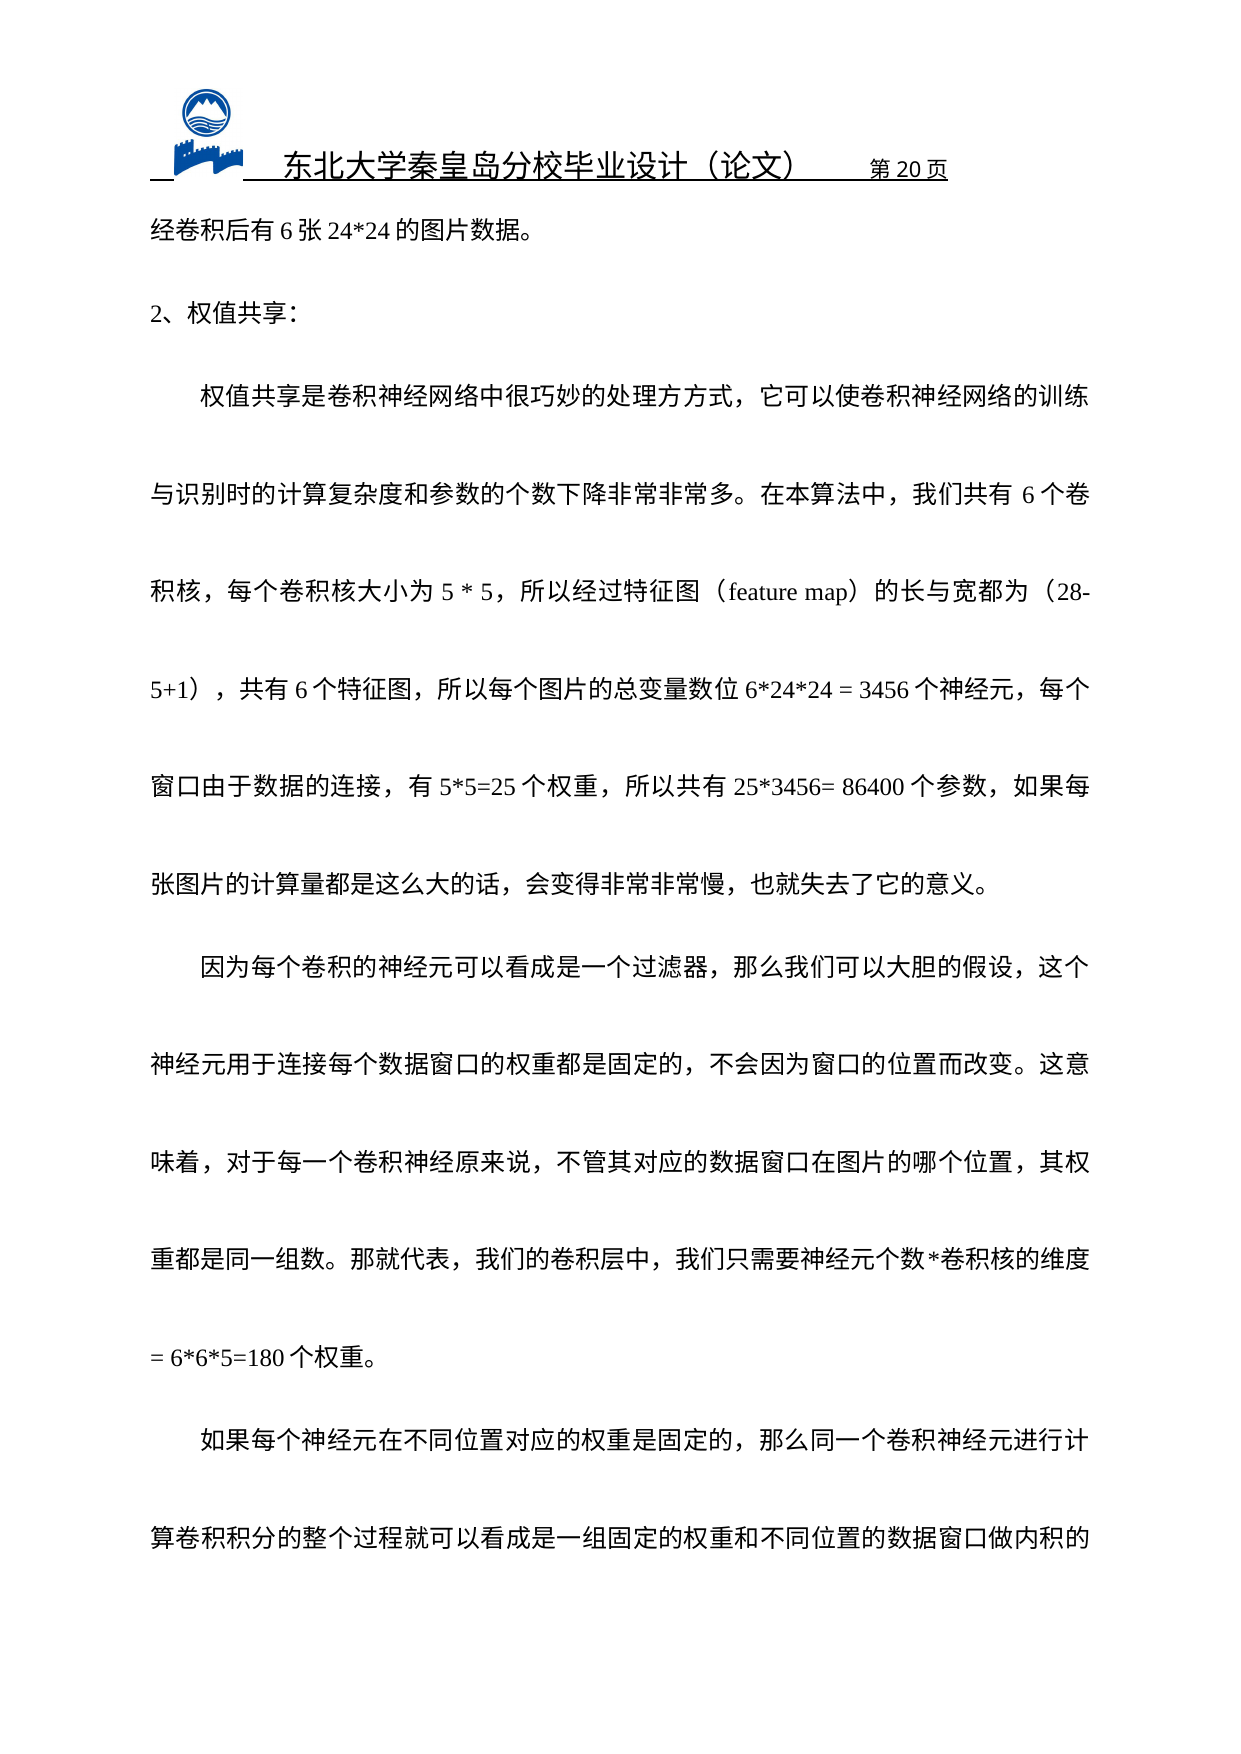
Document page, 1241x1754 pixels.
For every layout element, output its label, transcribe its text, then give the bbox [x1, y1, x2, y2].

picture [173, 88, 244, 177]
text 因为每个卷积的神经元可以看成是一个过滤器，那么我们可以大胆的假设，这个神经元用于连接每个数据窗口的权重都是固定的，不会因为窗口的位置而改变。这意味着，对于每一个卷积神经原来说，不管其对应的数据窗口在图片的哪个位置，其权重都是同一组数。那就代表，我们的卷积层中，我们只需要神经元个数*卷积核的维度= 6*6*5=180个权重。 [150, 933, 1090, 1388]
text 在本算法中，我们的MINST图片库输入的图片数据大小为[1*28*28]，我们设定感受野（窗口）大小为[5*5]，为了提取不同的特征，我们有6个不同的卷积核，所以经卷积后有6张24*24的图片数据。 [150, 196, 1090, 261]
text 如果每个神经元在不同位置对应的权重是固定的，那么同一个卷积神经元进行计算卷积积分的整个过程就可以看成是一组固定的权重和不同位置的数据窗口做内积的过程（见式3.5），在数学上刚好对应着『卷积』操作，这也是卷积神经网络名字的来源。 [150, 1406, 1090, 1569]
text 权值共享是卷积神经网络中很巧妙的处理方方式，它可以使卷积神经网络的训练与识别时的计算复杂度和参数的个数下降非常非常多。在本算法中，我们共有6个卷积核，每个卷积核大小为5 * 5，所以经过特征图（feature map）的长与宽都为（28-5+1），共有6个特征图，所以每个图片的总变量数位6*24*24 = 3456个神经元，每个窗口由于数据的连接，有5*5=25个权重，所以共有25*3456= 86400个参数，如果每张图片的计算量都是这么大的话，会变得非常非常慢，也就失去了它的意义。 [150, 362, 1090, 915]
text 2、权值共享： [150, 279, 1090, 344]
